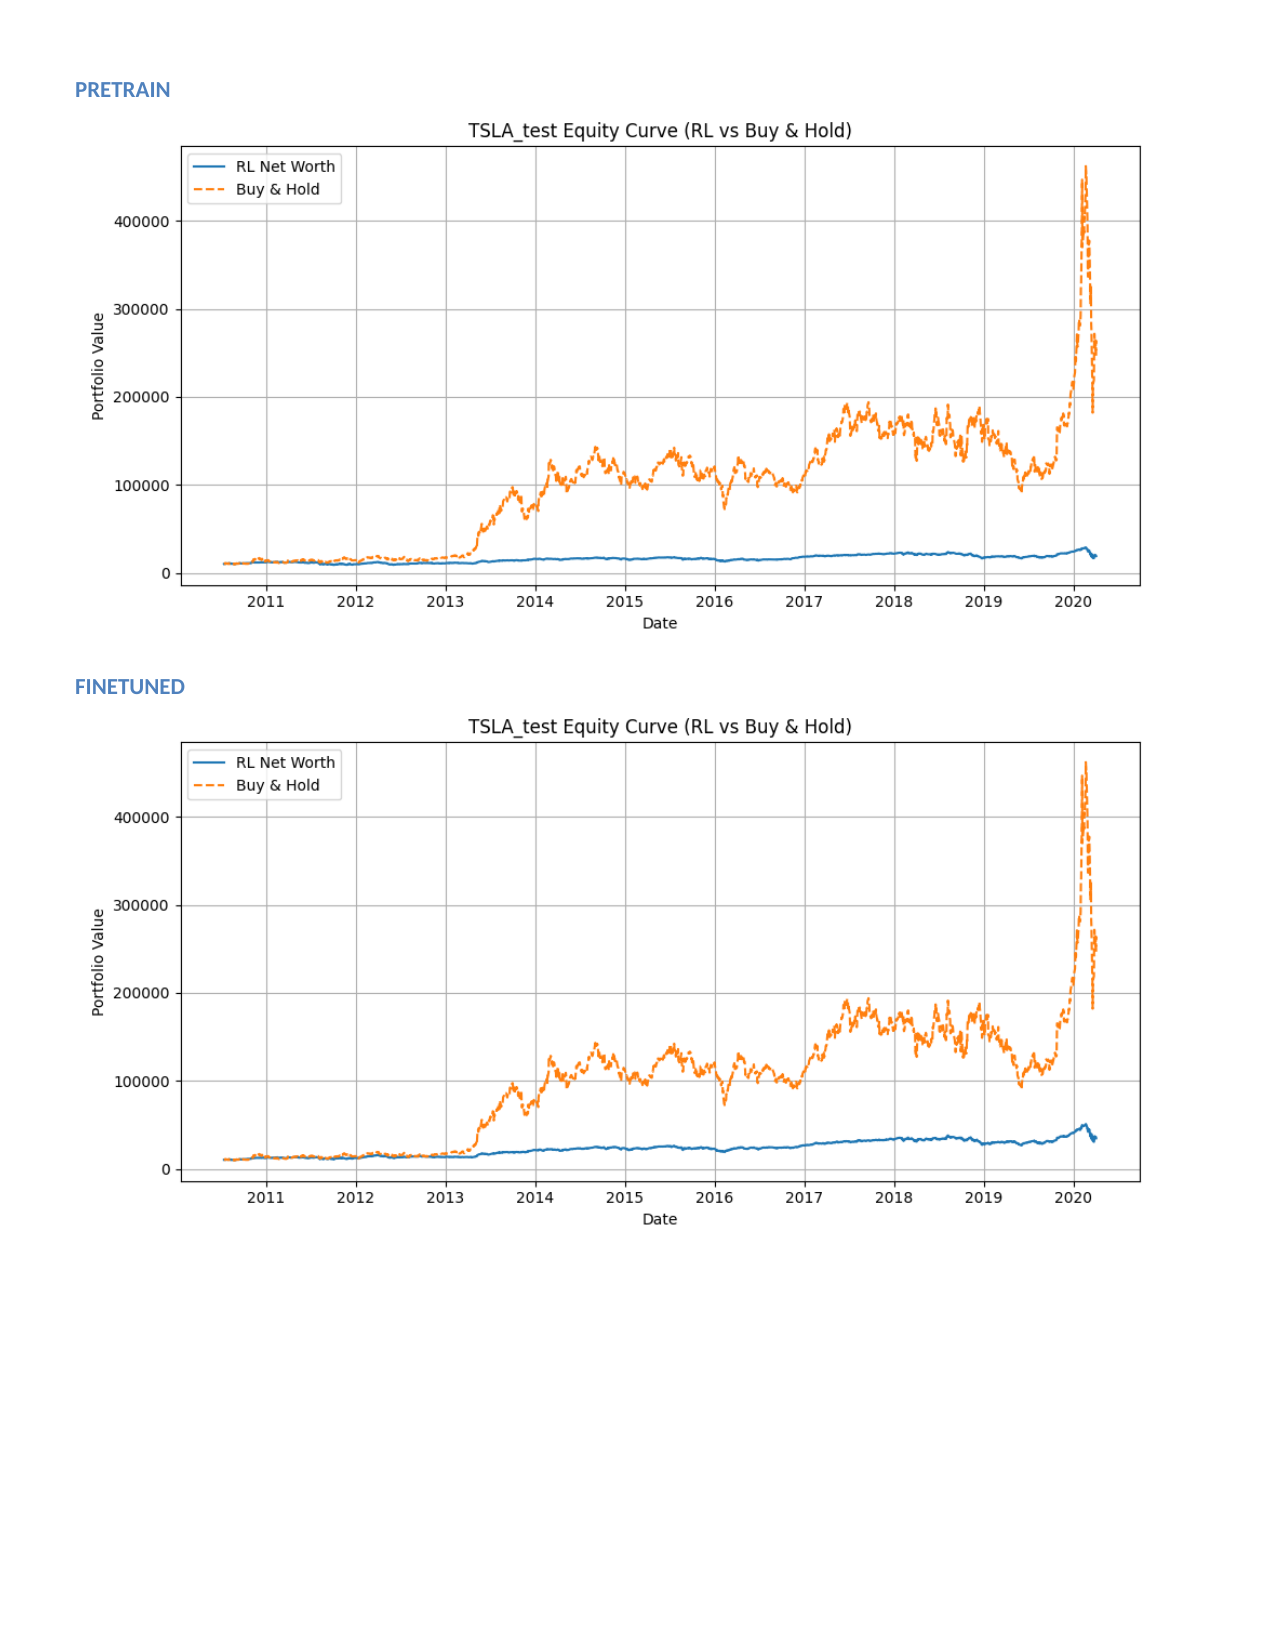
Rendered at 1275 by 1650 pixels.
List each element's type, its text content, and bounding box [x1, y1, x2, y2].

subtitle PRETRAIN [75, 75, 1200, 103]
subtitle FINETUNED [75, 672, 1200, 700]
picture [75, 107, 1155, 648]
picture [75, 704, 1155, 1244]
